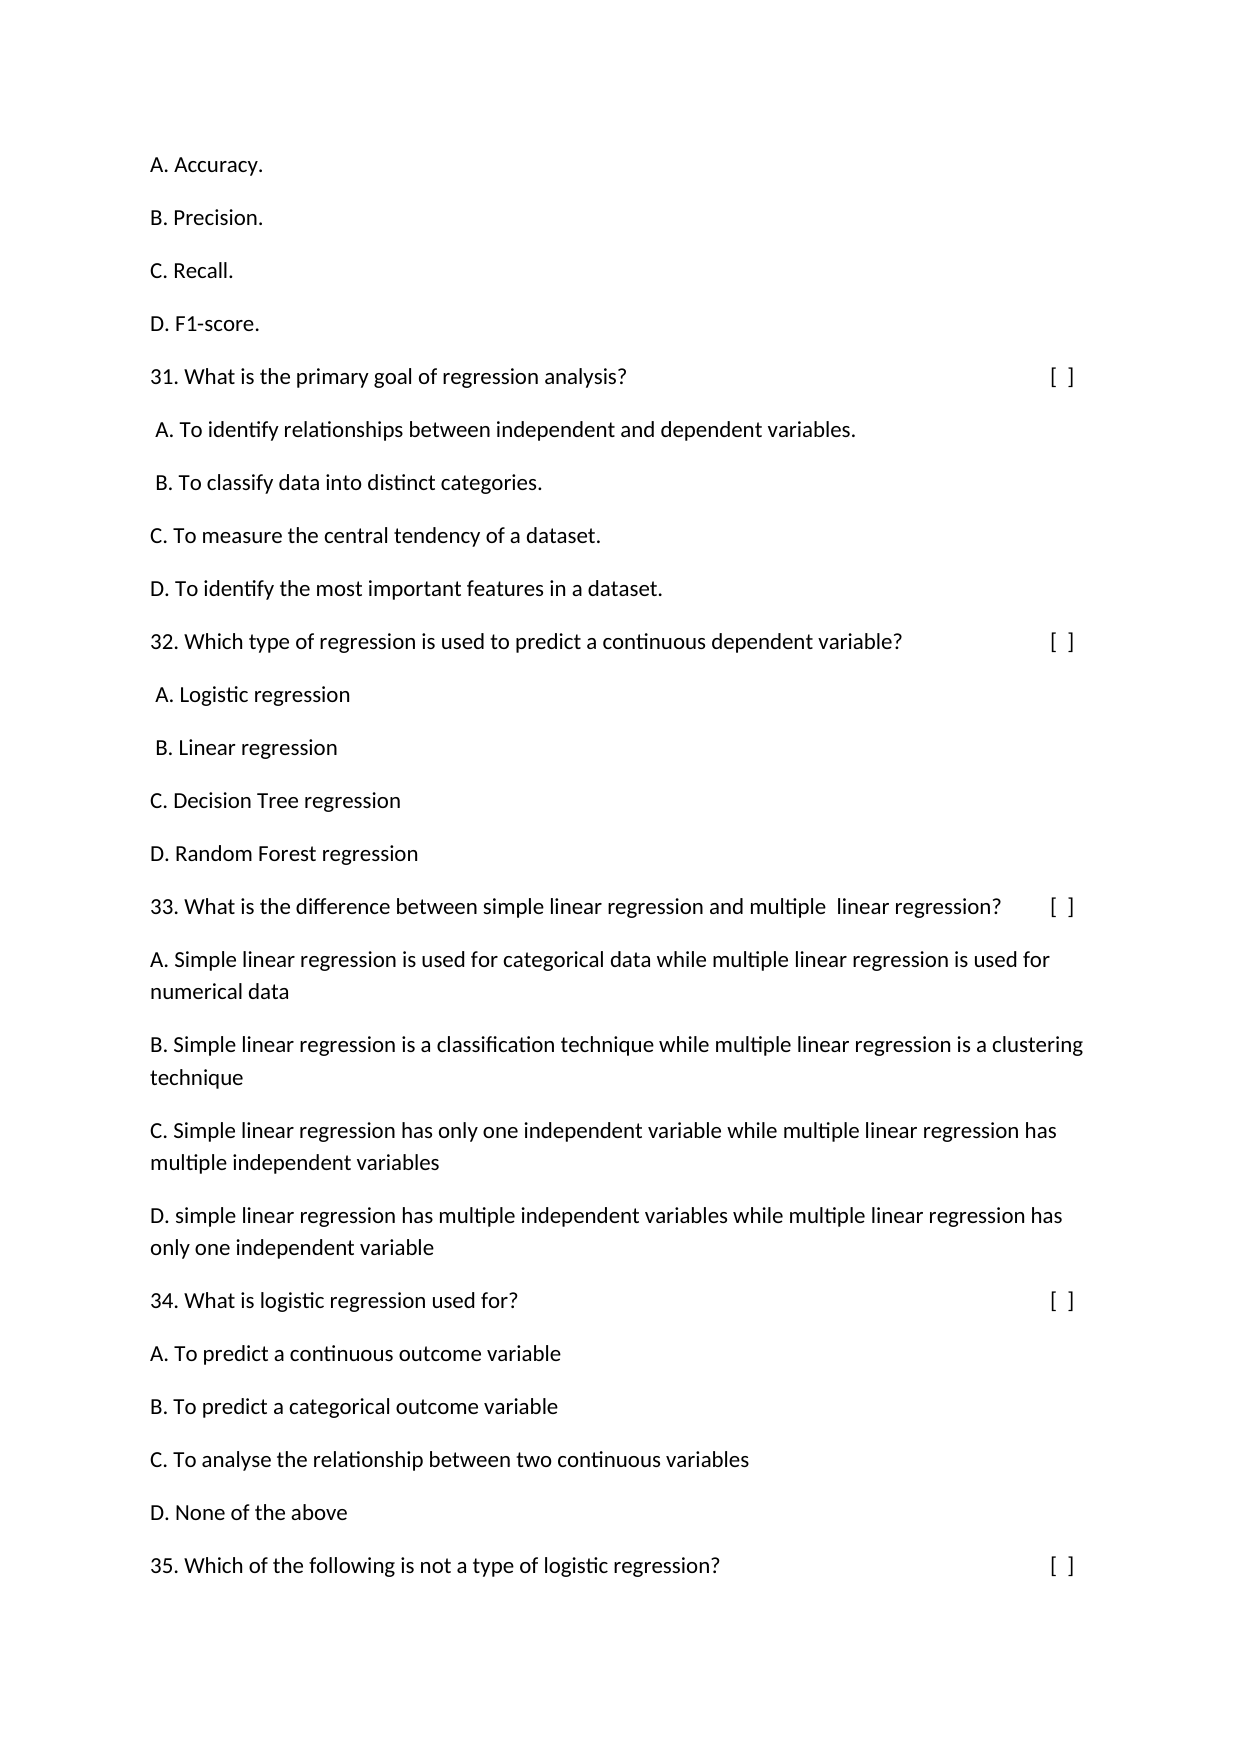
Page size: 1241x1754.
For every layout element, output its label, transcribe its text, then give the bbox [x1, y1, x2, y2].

text A. To identify relationships between independent and dependent variables. [150, 415, 1090, 443]
text 35. Which of the following is not a type of logistic regression? [ ] [150, 1551, 1090, 1579]
text 32. Which type of regression is used to predict a continuous dependent variable? [ ] [150, 627, 1090, 655]
text A. Logistic regression [150, 680, 1090, 708]
text 33. What is the difference between simple linear regression and multiple linear regression? [ ] [150, 892, 1090, 920]
text 34. What is logistic regression used for? [ ] [150, 1286, 1090, 1314]
text B. To classify data into distinct categories. [150, 468, 1090, 496]
text B. To predict a categorical outcome variable [150, 1392, 1090, 1420]
text C. To measure the central tendency of a dataset. [150, 521, 1090, 549]
text C. Recall. [150, 256, 1090, 284]
text D. None of the above [150, 1498, 1090, 1526]
text B. Linear regression [150, 733, 1090, 761]
text C. To analyse the relationship between two continuous variables [150, 1445, 1090, 1473]
text D. F1-score. [150, 309, 1090, 337]
text D. simple linear regression has multiple independent variables while multiple linear regression has only one independent variable [150, 1201, 1090, 1261]
text C. Decision Tree regression [150, 786, 1090, 814]
text B. Precision. [150, 203, 1090, 231]
text A. To predict a continuous outcome variable [150, 1339, 1090, 1367]
text A. Simple linear regression is used for categorical data while multiple linear regression is used for numerical data [150, 945, 1090, 1006]
text A. Accuracy. [150, 150, 1090, 178]
text C. Simple linear regression has only one independent variable while multiple linear regression has multiple independent variables [150, 1116, 1090, 1176]
text D. To identify the most important features in a dataset. [150, 574, 1090, 602]
text B. Simple linear regression is a classification technique while multiple linear regression is a clustering technique [150, 1031, 1090, 1091]
text D. Random Forest regression [150, 839, 1090, 867]
text 31. What is the primary goal of regression analysis? [ ] [150, 362, 1090, 390]
